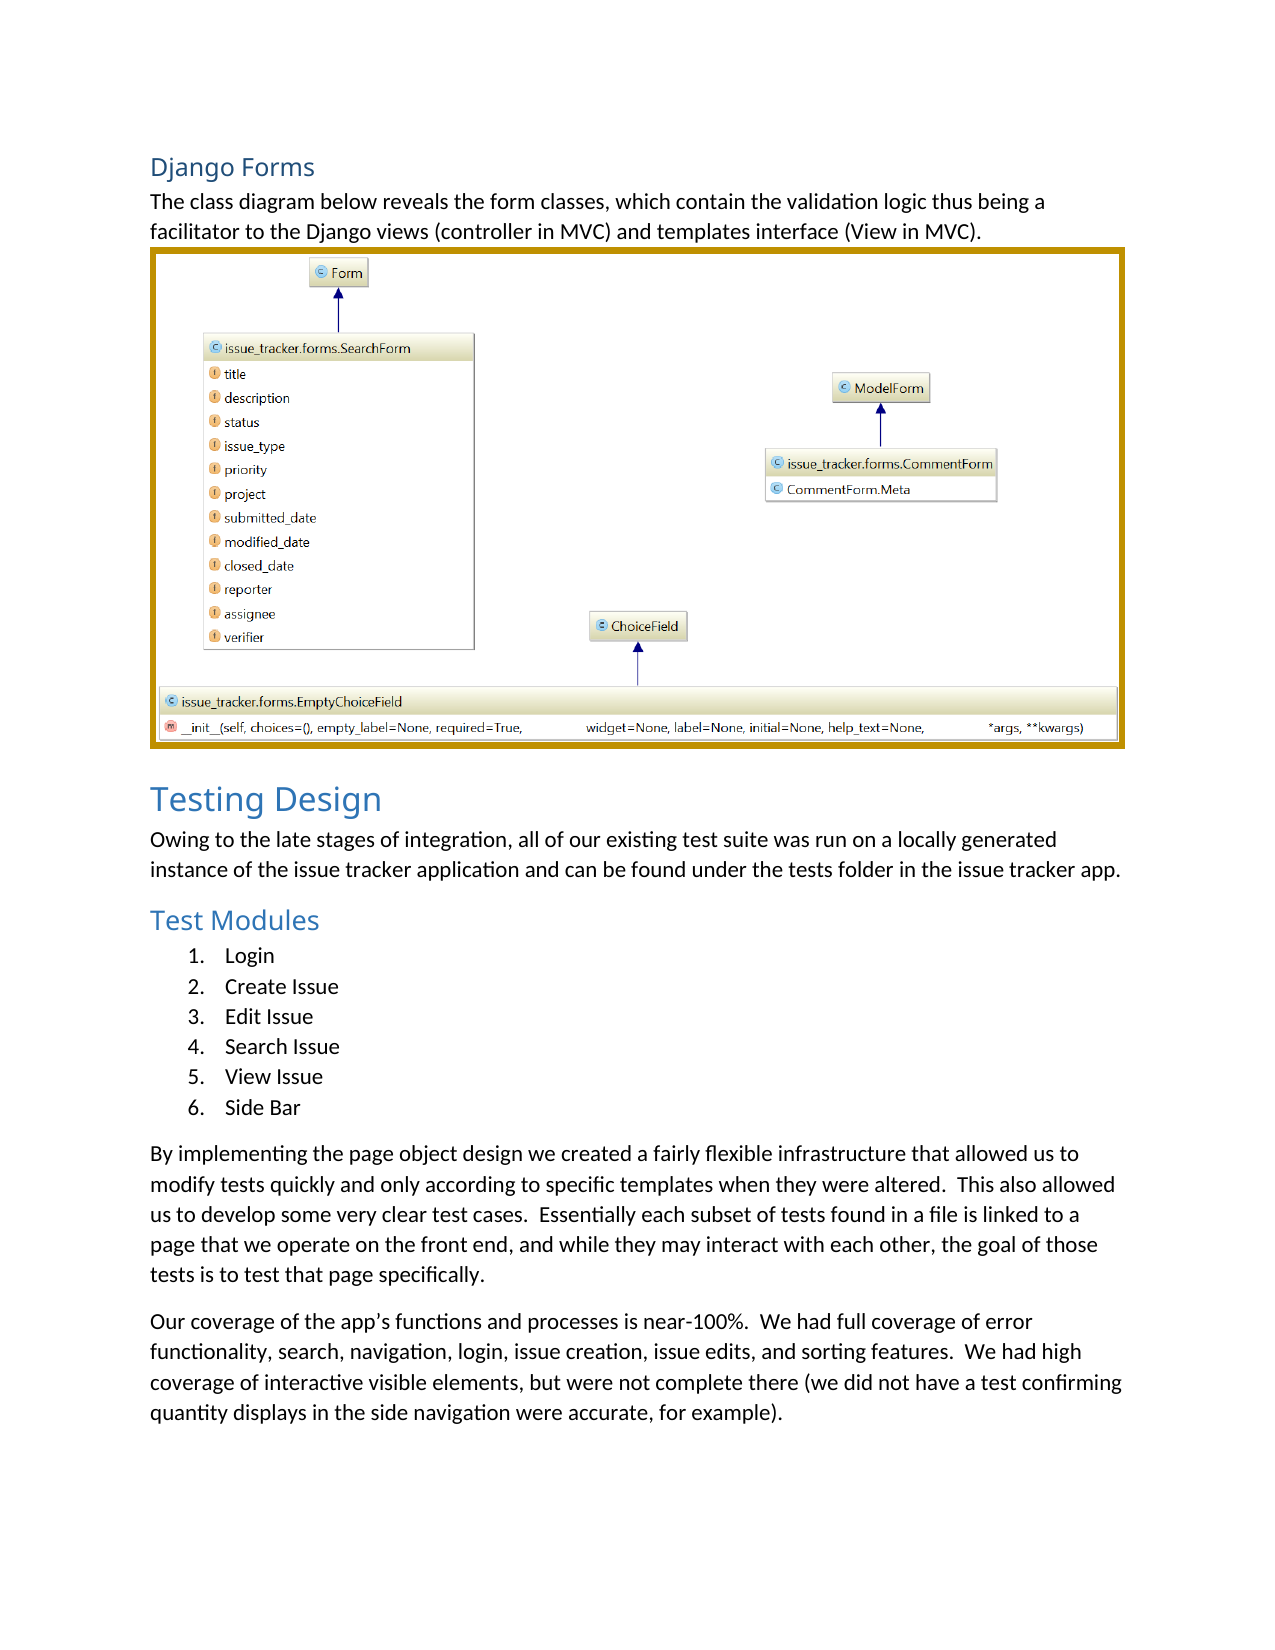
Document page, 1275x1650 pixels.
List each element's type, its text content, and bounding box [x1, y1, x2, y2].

text The class diagram below reveals the form classes, which contain the validation logic thus being a facilitator to the Django views (controller in MVC) and templates interface (View in MVC). [150, 187, 1125, 247]
list Login [187, 942, 1125, 970]
list Search Issue [187, 1032, 1125, 1060]
subtitle Testing Design [150, 776, 1125, 821]
list Create Issue [187, 972, 1125, 1000]
subtitle Test Modules [150, 902, 1125, 939]
list Side Bar [187, 1093, 1125, 1121]
list Edit Issue [187, 1002, 1125, 1030]
text Our coverage of the app’s functions and processes is near-100%. We had full coverage of error functionality, search, navigation, login, issue creation, issue edits, and sorting features. We had high coverage of interactive visible elements, but were not complete there (we did not have a test confirming quantity displays in the side navigation were accurate, for example). [150, 1307, 1125, 1426]
picture [156, 254, 1119, 742]
text Owing to the late stages of integration, all of our existing test suite was run on a locally generated instance of the issue tracker application and can be found under the tests folder in the issue tracker app. [150, 825, 1125, 883]
subtitle Django Forms [150, 150, 1125, 184]
list View Issue [187, 1062, 1125, 1091]
text By implementing the page object design we created a fairly flexible infrastructure that allowed us to modify tests quickly and only according to specific templates when they were altered. This also allowed us to develop some very clear test cases. Essentially each subset of tests found in a file is linked to a page that we operate on the front end, and while they may interact with each other, the goal of those tests is to test that page specifically. [150, 1139, 1125, 1288]
